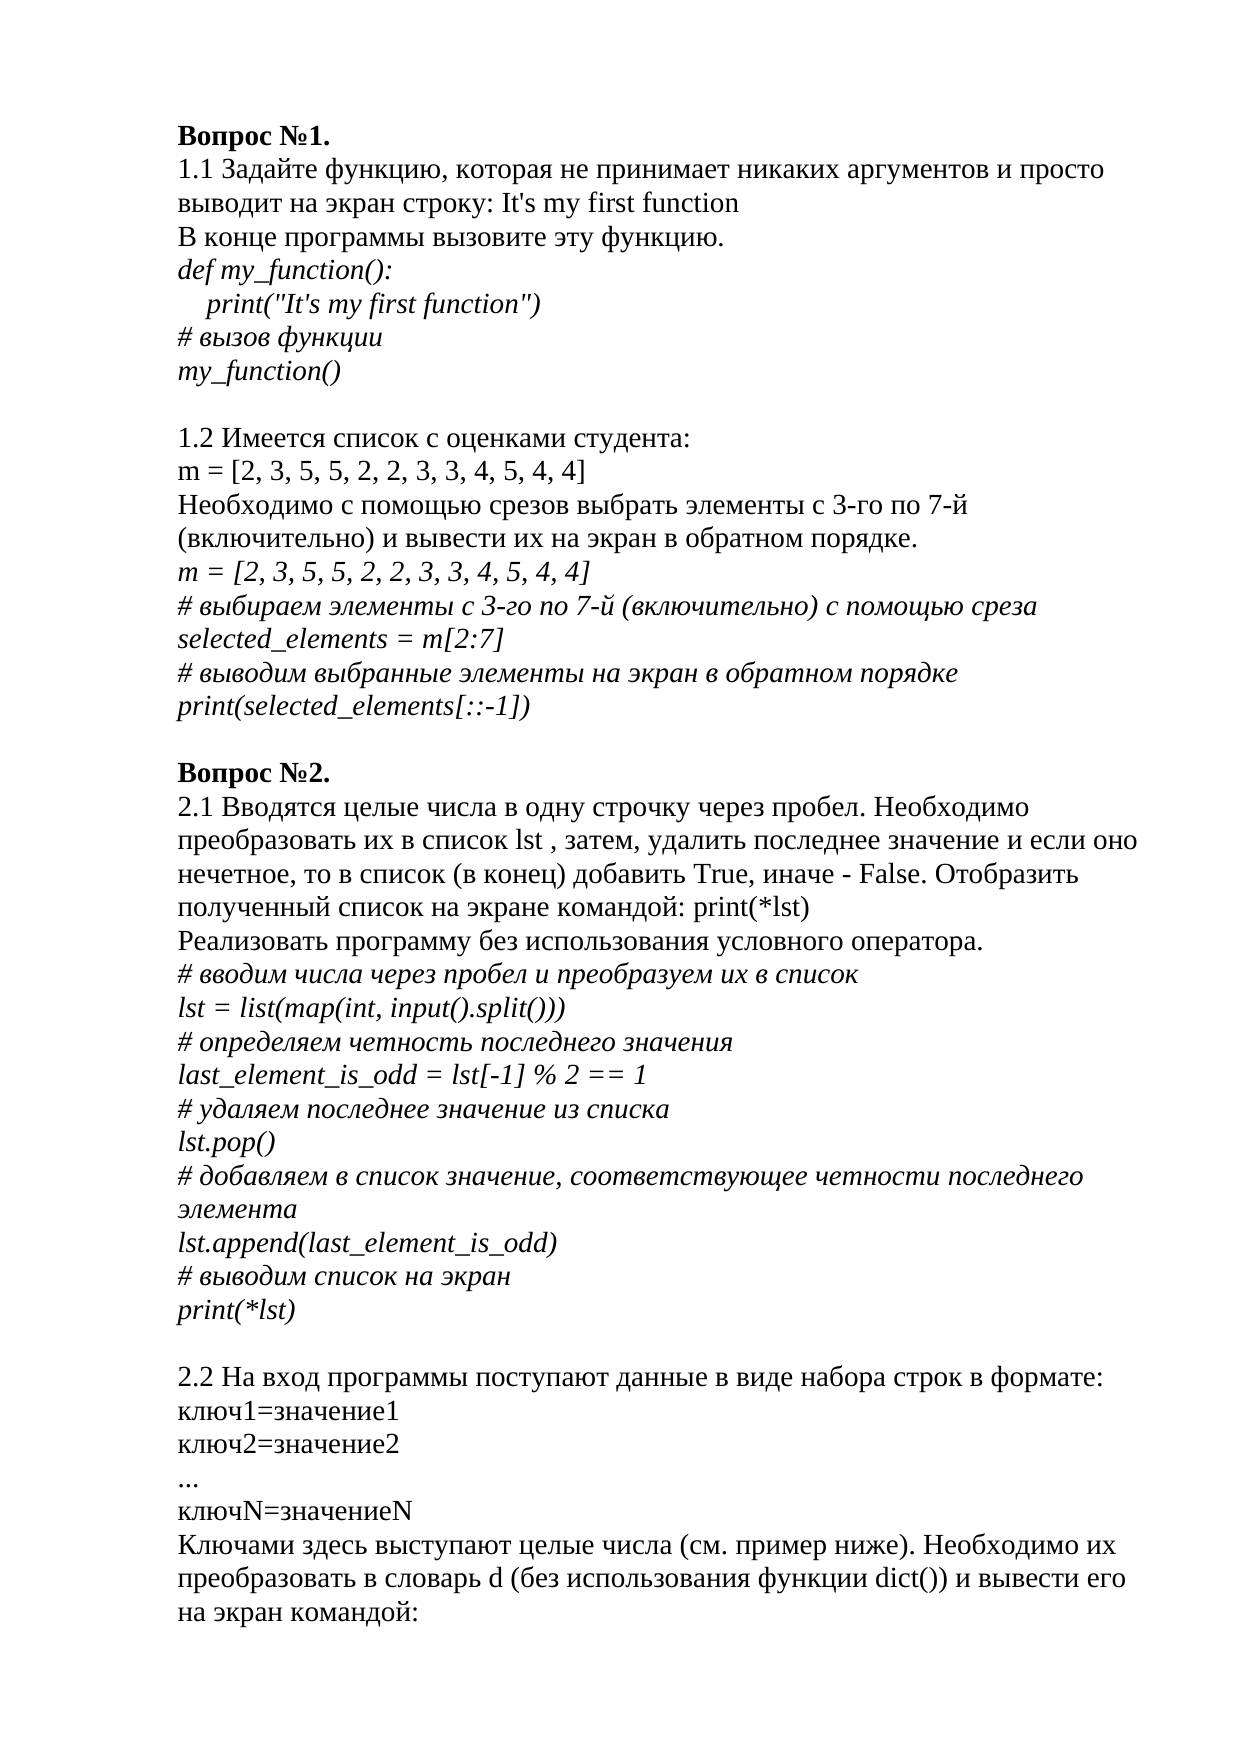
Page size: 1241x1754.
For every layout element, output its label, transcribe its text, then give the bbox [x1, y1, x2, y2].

text # вводим числа через пробел и преобразуем их в список [177, 957, 1152, 990]
text # выводим выбранные элементы на экран в обратном порядке [177, 655, 1152, 688]
text lst.pop() [177, 1124, 1152, 1158]
text print(selected_elements[::-1]) [177, 688, 1152, 722]
text Ключами здесь выступают целые числа (см. пример ниже). Необходимо их преобразовать в словарь d (без использования функции dict()) и вывести его на экран командой: [177, 1527, 1152, 1627]
text last_element_is_odd = lst[-1] % 2 == 1 [177, 1057, 1152, 1091]
text 1.2 Имеется список с оценками студента: [177, 420, 1152, 453]
text lst = list(map(int, input().split())) [177, 990, 1152, 1024]
text m = [2, 3, 5, 5, 2, 2, 3, 3, 4, 5, 4, 4] [177, 554, 1152, 588]
text print(*lst) [177, 1292, 1152, 1326]
text 2.1 Вводятся целые числа в одну строчку через пробел. Необходимо преобразовать их в список lst , затем, удалить последнее значение и если оно нечетное, то в список (в конец) добавить True, иначе - False. Отобразить полученный список на экране командой: print(*lst) [177, 789, 1152, 923]
text ключ1=значение1 ключ2=значение2 ... ключN=значениеN [177, 1393, 1152, 1527]
text m = [2, 3, 5, 5, 2, 2, 3, 3, 4, 5, 4, 4] [177, 453, 1152, 487]
text # вызов функции [177, 319, 1152, 353]
text # удаляем последнее значение из списка [177, 1091, 1152, 1124]
text my_function() [177, 353, 1152, 386]
text # добавляем в список значение, соответствующее четности последнего элемента [177, 1158, 1152, 1225]
text def my_function(): [177, 252, 1152, 286]
text selected_elements = m[2:7] [177, 621, 1152, 655]
text Вопрос №2. [177, 755, 1152, 789]
text 1.1 Задайте функцию, которая не принимает никаких аргументов и просто выводит на экран строку: It's my first function [177, 152, 1152, 219]
text lst.append(last_element_is_odd) [177, 1225, 1152, 1258]
text # выводим список на экран [177, 1258, 1152, 1292]
text # выбираем элементы с 3-го по 7-й (включительно) с помощью среза [177, 588, 1152, 621]
text print("It's my first function") [177, 286, 1152, 319]
text # определяем четность последнего значения [177, 1024, 1152, 1057]
text Вопрос №1. [177, 118, 1152, 152]
text В конце программы вызовите эту функцию. [177, 219, 1152, 252]
text Реализовать программу без использования условного оператора. [177, 923, 1152, 957]
text Необходимо с помощью срезов выбрать элементы с 3-го по 7-й (включительно) и вывести их на экран в обратном порядке. [177, 487, 1152, 554]
text 2.2 На вход программы поступают данные в виде набора строк в формате: [177, 1359, 1152, 1393]
